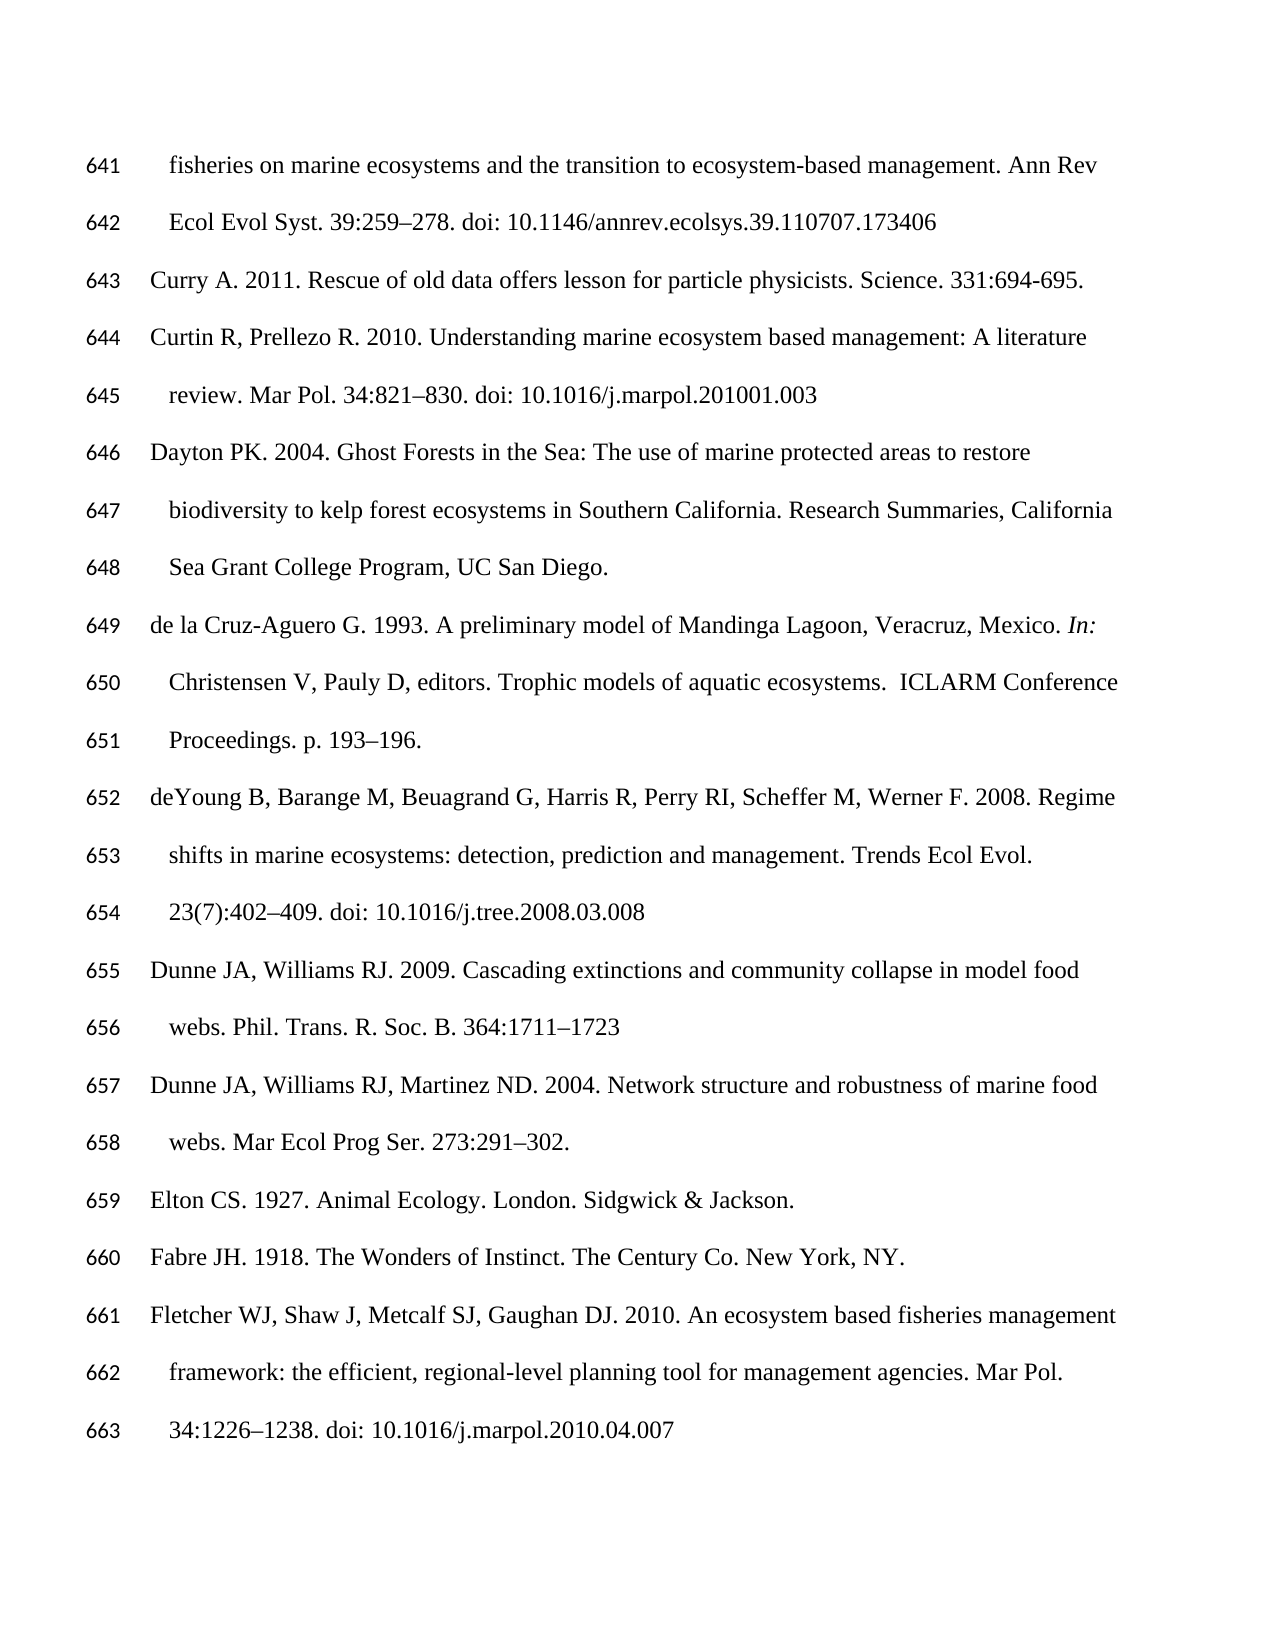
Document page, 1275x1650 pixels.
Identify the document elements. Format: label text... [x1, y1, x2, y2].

text Sea Grant College Program, UC San Diego. [150, 552, 1125, 581]
text biodiversity to kelp forest ecosystems in Southern California. Research Summaries, California [150, 495, 1125, 524]
text Dunne JA, Williams RJ. 2009. Cascading extinctions and community collapse in model food [150, 955, 1125, 984]
text Elton CS. 1927. Animal Ecology. London. Sidgwick & Jackson. [150, 1185, 1125, 1214]
text Proceedings. p. 193–196. [150, 725, 1125, 754]
text shifts in marine ecosystems: detection, prediction and management. Trends Ecol Evol. [150, 840, 1125, 869]
text de la Cruz-Aguero G. 1993. A preliminary model of Mandinga Lagoon, Veracruz, Mexico. In: [150, 610, 1125, 639]
text Christensen V, Pauly D, editors. Trophic models of aquatic ecosystems. ICLARM Conference [150, 667, 1125, 696]
text Dunne JA, Williams RJ, Martinez ND. 2004. Network structure and robustness of marine food [150, 1070, 1125, 1099]
text Curtin R, Prellezo R. 2010. Understanding marine ecosystem based management: A literature [150, 322, 1125, 351]
text Ecol Evol Syst. 39:259–278. doi: 10.1146/annrev.ecolsys.39.110707.173406 [150, 207, 1125, 236]
text webs. Mar Ecol Prog Ser. 273:291–302. [150, 1127, 1125, 1156]
text 23(7):402–409. doi: 10.1016/j.tree.2008.03.008 [150, 897, 1125, 926]
text Curry A. 2011. Rescue of old data offers lesson for particle physicists. Science. 331:694-695. [150, 265, 1125, 294]
text Fabre JH. 1918. The Wonders of Instinct. The Century Co. New York, NY. [150, 1242, 1125, 1271]
text framework: the efficient, regional-level planning tool for management agencies. Mar Pol. [150, 1357, 1125, 1386]
text Fletcher WJ, Shaw J, Metcalf SJ, Gaughan DJ. 2010. An ecosystem based fisheries management [150, 1300, 1125, 1329]
text deYoung B, Barange M, Beuagrand G, Harris R, Perry RI, Scheffer M, Werner F. 2008. Regime [150, 782, 1125, 811]
text Dayton PK. 2004. Ghost Forests in the Sea: The use of marine protected areas to restore [150, 437, 1125, 466]
text webs. Phil. Trans. R. Soc. B. 364:1711–1723 [150, 1012, 1125, 1041]
text review. Mar Pol. 34:821–830. doi: 10.1016/j.marpol.201001.003 [150, 380, 1125, 409]
text 34:1226–1238. doi: 10.1016/j.marpol.2010.04.007 [150, 1415, 1125, 1444]
text fisheries on marine ecosystems and the transition to ecosystem-based management. Ann Rev [150, 150, 1125, 179]
